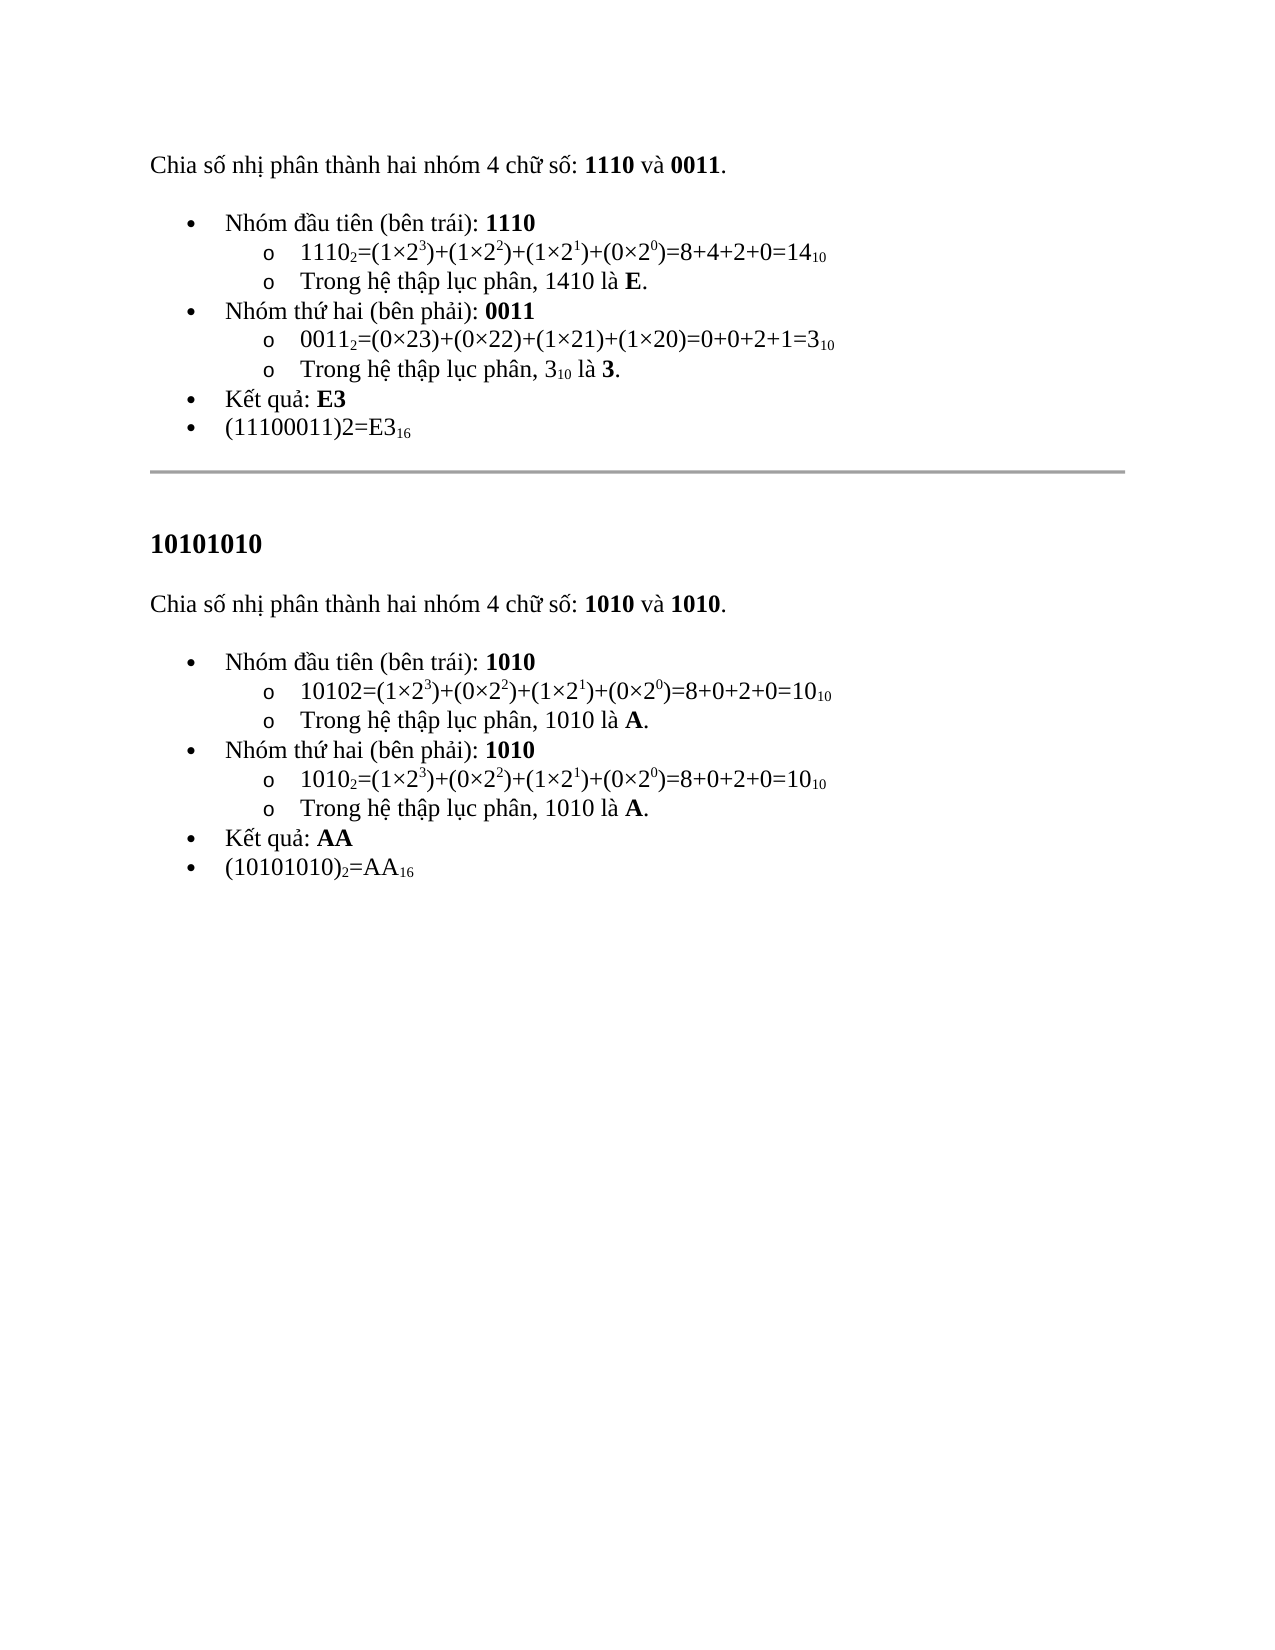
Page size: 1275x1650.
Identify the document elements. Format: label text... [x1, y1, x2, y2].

list Nhóm đầu tiên (bên trái): 1110 [187, 208, 1125, 237]
list 10102​=(1×23)+(0×22)+(1×21)+(0×20)=8+0+2+0=1010​ [262, 764, 1125, 793]
list 00112​=(0×23)+(0×22)+(1×21)+(1×20)=0+0+2+1=310​ [262, 324, 1125, 354]
text Chia số nhị phân thành hai nhóm 4 chữ số: 1110 và 0011. [150, 150, 1125, 179]
list 10102​=(1×23)+(0×22)+(1×21)+(0×20)=8+0+2+0=1010​ [262, 676, 1125, 705]
list Nhóm thứ hai (bên phải): 1010 [187, 735, 1125, 764]
list (11100011)2​=E316​ [187, 412, 1125, 441]
list (10101010)2​=AA16 [187, 852, 1125, 880]
text Chia số nhị phân thành hai nhóm 4 chữ số: 1010 và 1010. [150, 589, 1125, 618]
list Nhóm thứ hai (bên phải): 0011 [187, 296, 1125, 324]
list Kết quả: AA [187, 823, 1125, 852]
list Trong hệ thập lục phân, 1010​ là A. [262, 793, 1125, 823]
list Nhóm đầu tiên (bên trái): 1010 [187, 647, 1125, 676]
list Trong hệ thập lục phân, 1410​ là E. [262, 266, 1125, 296]
list Trong hệ thập lục phân, 1010​ là A. [262, 705, 1125, 735]
list Kết quả: E3 [187, 384, 1125, 412]
text 10101010 [150, 528, 1125, 560]
list Trong hệ thập lục phân, 310​ là 3. [262, 354, 1125, 384]
list 11102​=(1×23)+(1×22)+(1×21)+(0×20)=8+4+2+0=1410​ [262, 237, 1125, 266]
